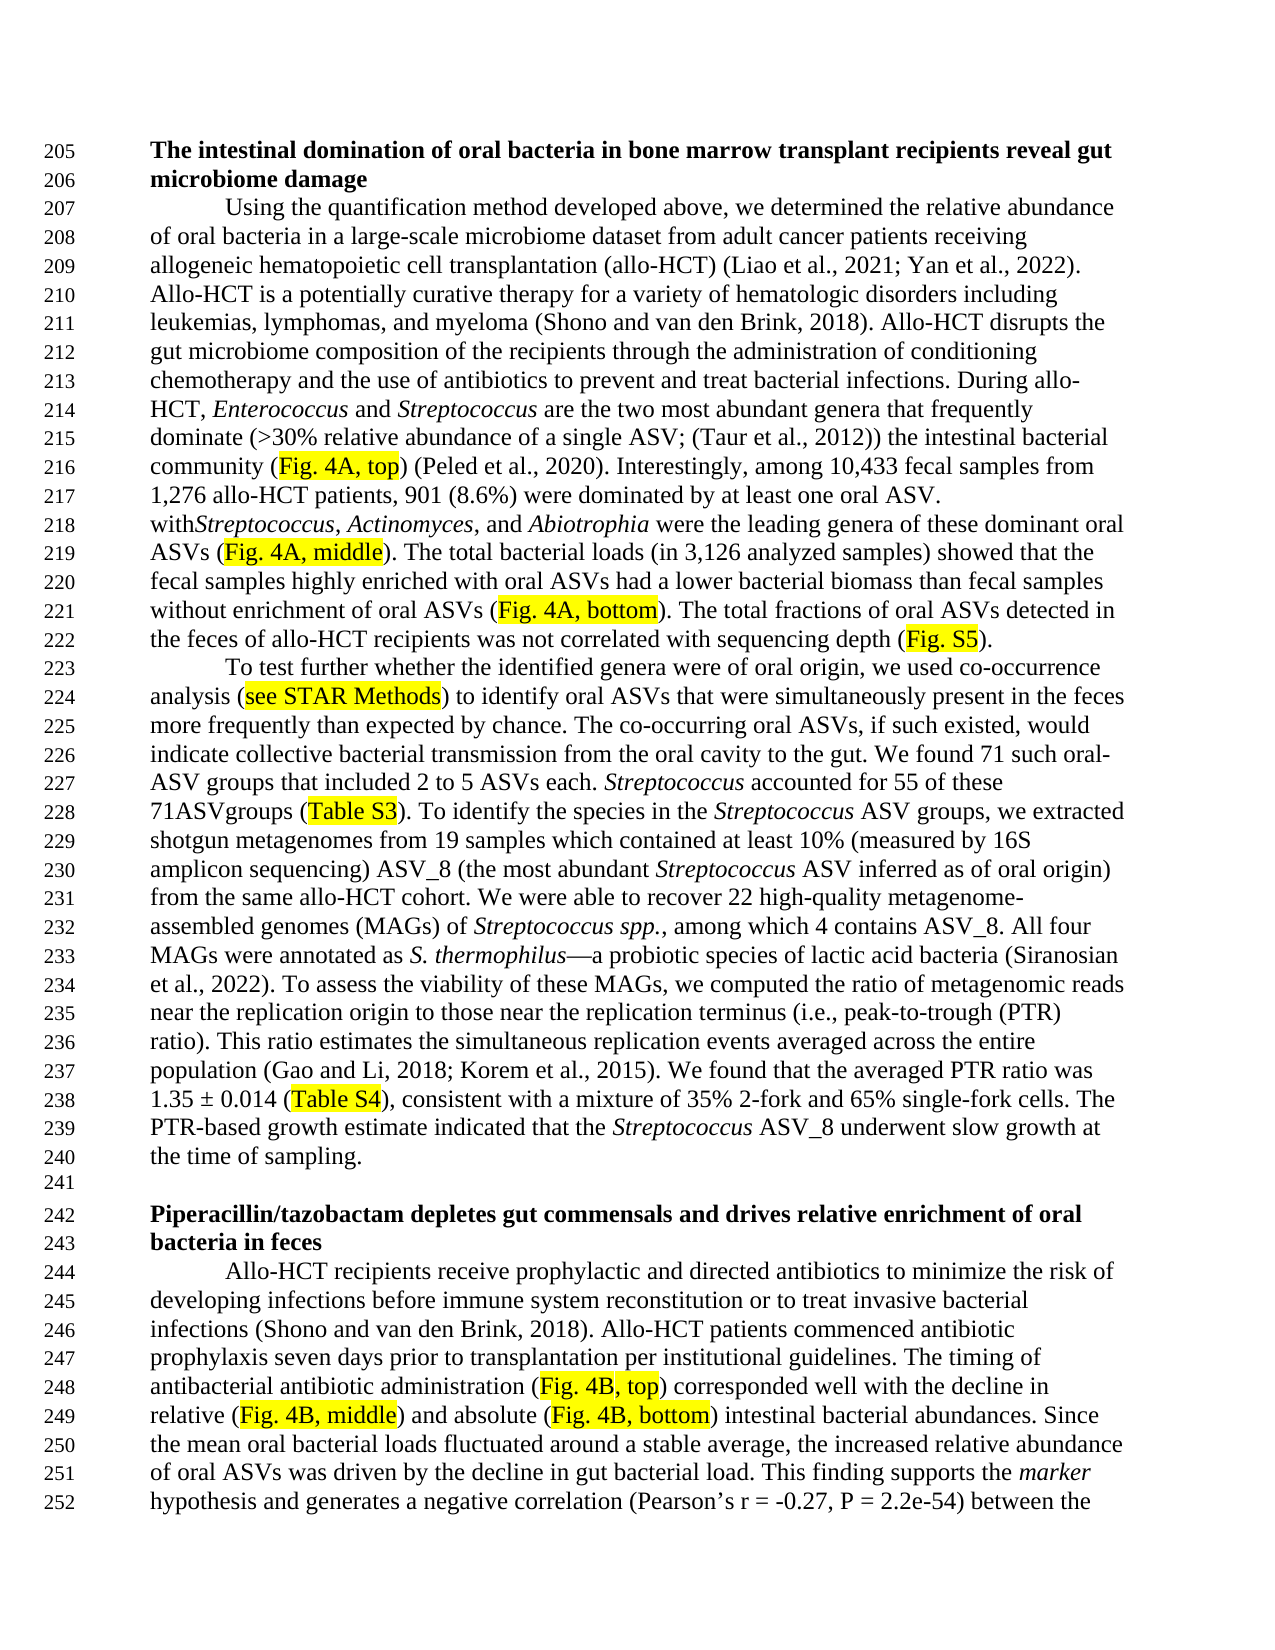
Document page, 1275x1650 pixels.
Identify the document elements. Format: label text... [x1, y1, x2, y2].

text Piperacillin/tazobactam depletes gut commensals and drives relative enrichment of oral bacteria in feces [150, 1199, 1125, 1256]
text To test further whether the identified genera were of oral origin, we used co-occurrence analysis (see STAR Methods) to identify oral ASVs that were simultaneously present in the feces more frequently than expected by chance. The co-occurring oral ASVs, if such existed, would indicate collective bacterial transmission from the oral cavity to the gut. We found 71 such oral-ASV groups that included 2 to 5 ASVs each. Streptococcus accounted for 55 of these 71ASVgroups (Table S3). To identify the species in the Streptococcus ASV groups, we extracted shotgun metagenomes from 19 samples which contained at least 10% (measured by 16S amplicon sequencing) ASV_8 (the most abundant Streptococcus ASV inferred as of oral origin) from the same allo-HCT cohort. We were able to recover 22 high-quality metagenome-assembled genomes (MAGs) of Streptococcus spp., among which 4 contains ASV_8. All four MAGs were annotated as S. thermophilus—a probiotic species of lactic acid bacteria (Siranosian et al., 2022). To assess the viability of these MAGs, we computed the ratio of metagenomic reads near the replication origin to those near the replication terminus (i.e., peak-to-trough (PTR) ratio). This ratio estimates the simultaneous replication events averaged across the entire population (Gao and Li, 2018; Korem et al., 2015). We found that the averaged PTR ratio was 1.35 0.014 (Table S4), consistent with a mixture of 35% 2-fork and 65% single-fork cells. The PTR-based growth estimate indicated that the Streptococcus ASV_8 underwent slow growth at the time of sampling. [150, 652, 1125, 1170]
text The intestinal domination of oral bacteria in bone marrow transplant recipients reveal gut microbiome damage [150, 135, 1125, 192]
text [150, 1256, 1125, 1515]
text Using the quantification method developed above, we determined the relative abundance of oral bacteria in a large-scale microbiome dataset from adult cancer patients receiving allogeneic hematopoietic cell transplantation (allo-HCT) (Liao et al., 2021; Yan et al., 2022). Allo-HCT is a potentially curative therapy for a variety of hematologic disorders including leukemias, lymphomas, and myeloma (Shono and van den Brink, 2018). Allo-HCT disrupts the gut microbiome composition of the recipients through the administration of conditioning chemotherapy and the use of antibiotics to prevent and treat bacterial infections. During allo-HCT, Enterococcus and Streptococcus are the two most abundant genera that frequently dominate (>30% relative abundance of a single ASV; (Taur et al., 2012)) the intestinal bacterial community (Fig. 4A, top) (Peled et al., 2020). Interestingly, among 10,433 fecal samples from 1,276 allo-HCT patients, 901 (8.6%) were dominated by at least one oral ASV. withStreptococcus, Actinomyces, and Abiotrophia were the leading genera of these dominant oral ASVs (Fig. 4A, middle). The total bacterial loads (in 3,126 analyzed samples) showed that the fecal samples highly enriched with oral ASVs had a lower bacterial biomass than fecal samples without enrichment of oral ASVs (Fig. 4A, bottom). The total fractions of oral ASVs detected in the feces of allo-HCT recipients was not correlated with sequencing depth (Fig. S5). [150, 192, 1125, 652]
